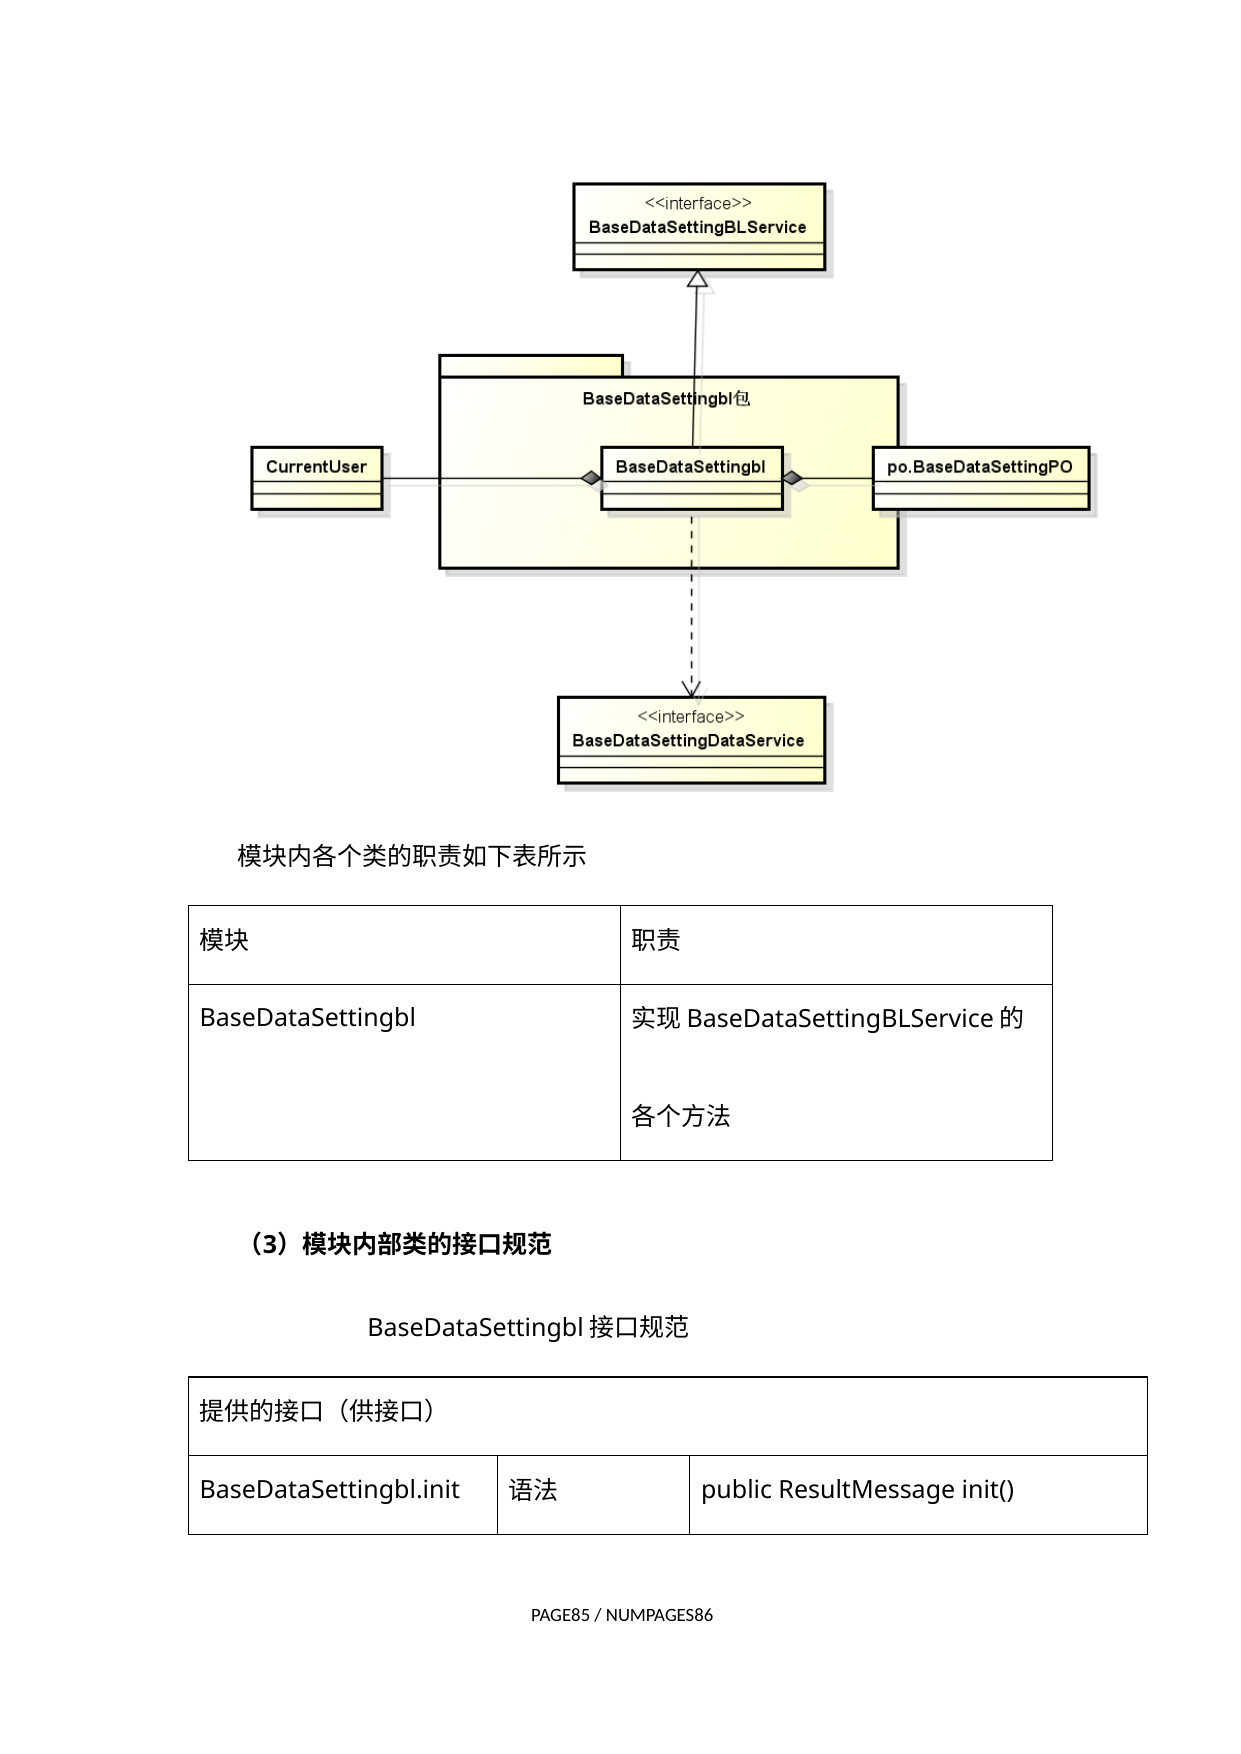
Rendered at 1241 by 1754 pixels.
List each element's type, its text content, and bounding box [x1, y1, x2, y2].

text 模块内各个类的职责如下表所示 [187, 822, 1053, 887]
text （3）模块内部类的接口规范 [187, 1210, 1053, 1275]
table_cell 实现BaseDataSettingBLService的各个方法 [621, 985, 1052, 1159]
table_header 职责 [621, 906, 1052, 983]
table_header 模块 [189, 906, 620, 983]
table_cell 语法 [498, 1456, 689, 1533]
table_cell public ResultMessage init() [690, 1456, 1147, 1533]
table_cell BaseDataSettingbl [189, 985, 620, 1159]
picture [237, 170, 1103, 797]
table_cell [189, 1456, 497, 1533]
text BaseDataSettingbl接口规范 [187, 1293, 1053, 1358]
table_header 提供的接口（供接口） [189, 1378, 1147, 1455]
